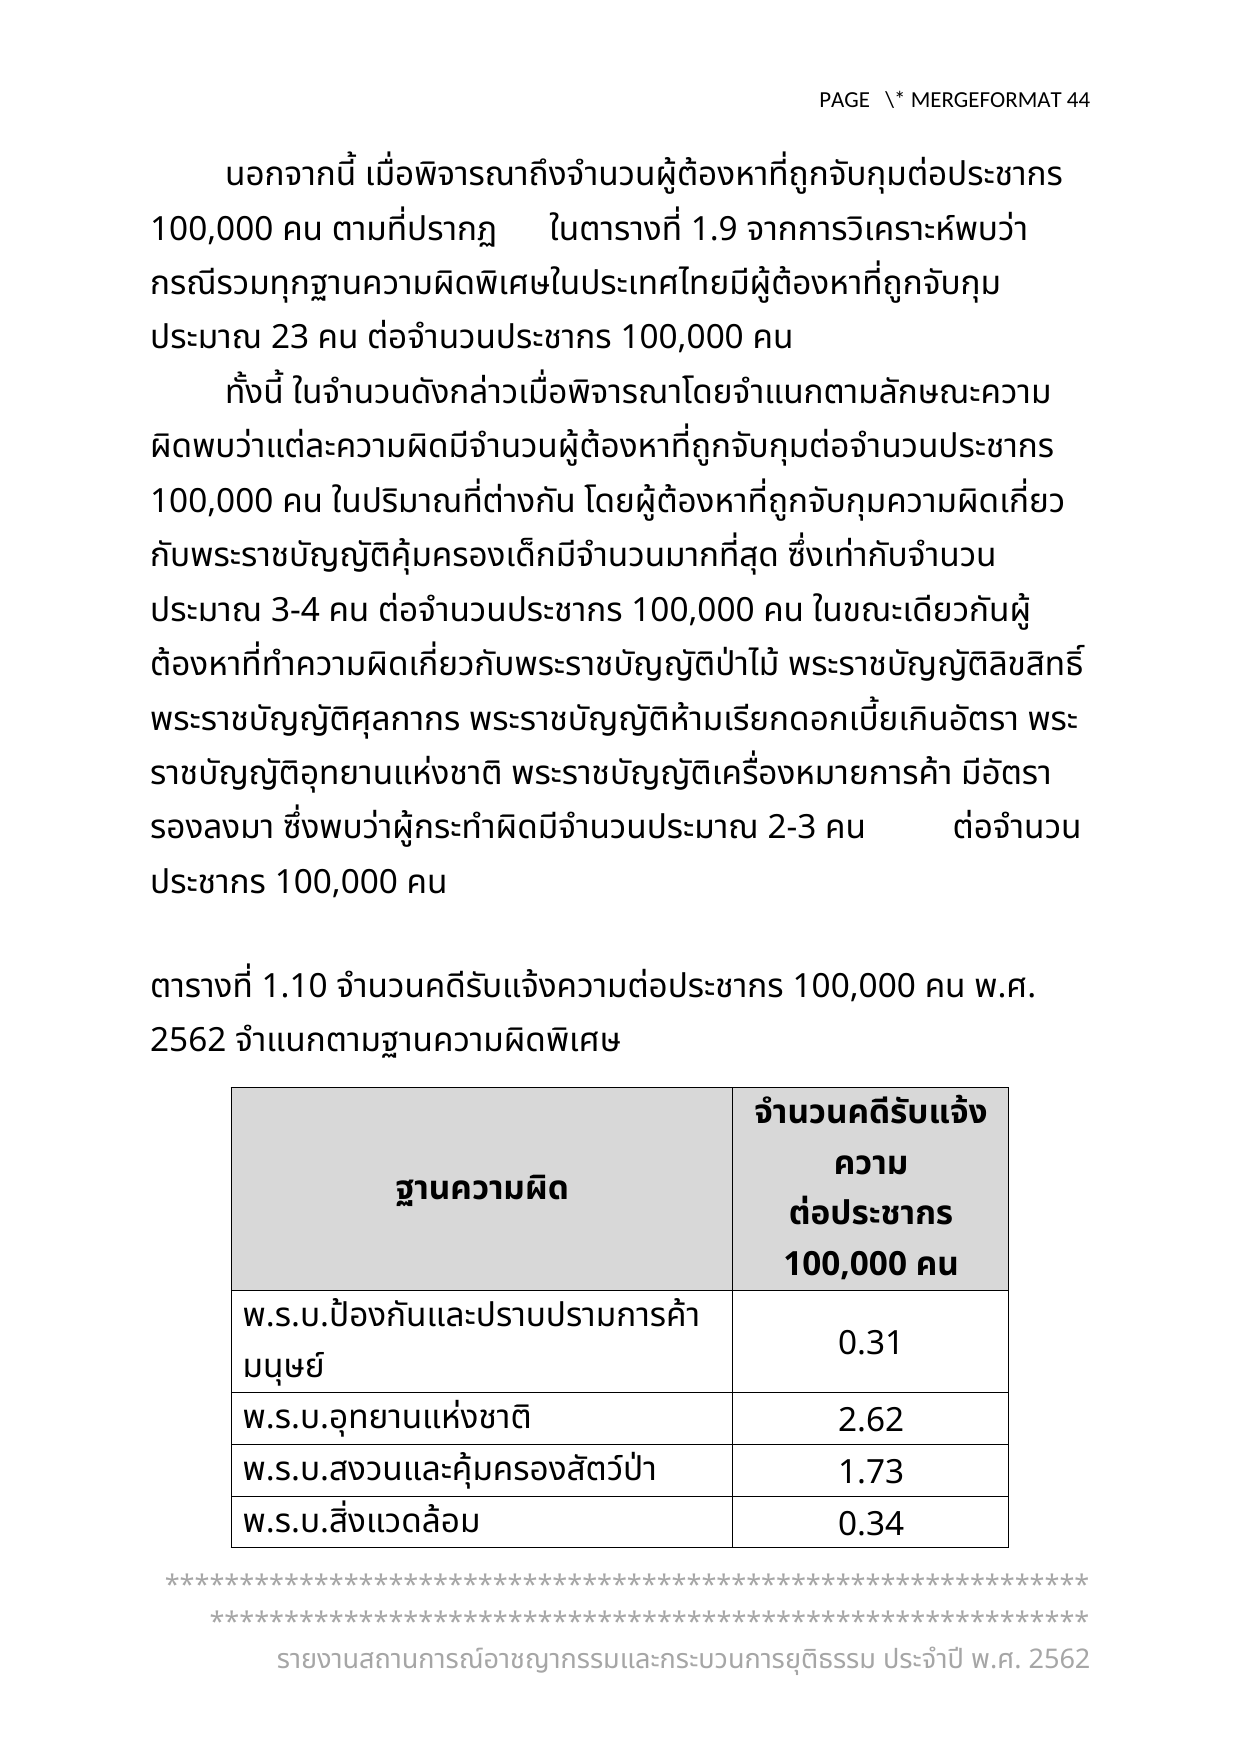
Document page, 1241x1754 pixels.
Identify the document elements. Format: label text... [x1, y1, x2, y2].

text ตารางที่ 1.10 จำนวนคดีรับแจ้งความต่อประชากร 100,000 คน พ.ศ. 2562 จำแนกตามฐานความผิดพิเศษ [150, 961, 1090, 1067]
table_cell พ.ร.บ.สงวนและคุ้มครองสัตว์ป่า [232, 1445, 732, 1496]
text ทั้งนี้ ในจำนวนดังกล่าวเมื่อพิจารณาโดยจำแนกตามลักษณะความผิดพบว่าแต่ละความผิดมีจำนวนผู้ต้องหาที่ถูกจับกุมต่อจำนวนประชากร 100,000 คน ในปริมาณที่ต่างกัน โดยผู้ต้องหาที่ถูกจับกุมความผิดเกี่ยวกับพระราชบัญญัติคุ้มครองเด็กมีจำนวนมากที่สุด ซึ่งเท่ากับจำนวนประมาณ 3-4 คน ต่อจำนวนประชากร 100,000 คน ในขณะเดียวกันผู้ต้องหาที่ทำความผิดเกี่ยวกับพระราชบัญญัติป่าไม้ พระราชบัญญัติลิขสิทธิ์ พระราชบัญญัติศุลกากร พระราชบัญญัติห้ามเรียกดอกเบี้ยเกินอัตรา พระราชบัญญัติอุทยานแห่งชาติ พระราชบัญญัติเครื่องหมายการค้า มีอัตรารองลงมา ซึ่งพบว่าผู้กระทำผิดมีจำนวนประมาณ 2-3 คน ต่อจำนวนประชากร 100,000 คน [150, 368, 1090, 908]
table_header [733, 1088, 1008, 1290]
table_cell พ.ร.บ.สิ่งแวดล้อม [232, 1497, 732, 1547]
table_header ฐานความผิด [232, 1088, 732, 1290]
table_cell 0.34 [733, 1497, 1008, 1547]
table_cell พ.ร.บ.อุทยานแห่งชาติ [232, 1393, 732, 1444]
table_cell 2.62 [733, 1393, 1008, 1444]
table_cell พ.ร.บ.ป้องกันและปราบปรามการค้ามนุษย์ [232, 1291, 732, 1392]
table_cell 0.31 [733, 1291, 1008, 1392]
table_cell 1.73 [733, 1445, 1008, 1496]
text นอกจากนี้ เมื่อพิจารณาถึงจำนวนผู้ต้องหาที่ถูกจับกุมต่อประชากร 100,000 คน ตามที่ปรากฏ ในตารางที่ 1.9 จากการวิเคราะห์พบว่ากรณีรวมทุกฐานความผิดพิเศษในประเทศไทยมีผู้ต้องหาที่ถูกจับกุมประมาณ 23 คน ต่อจำนวนประชากร 100,000 คน [150, 150, 1090, 364]
